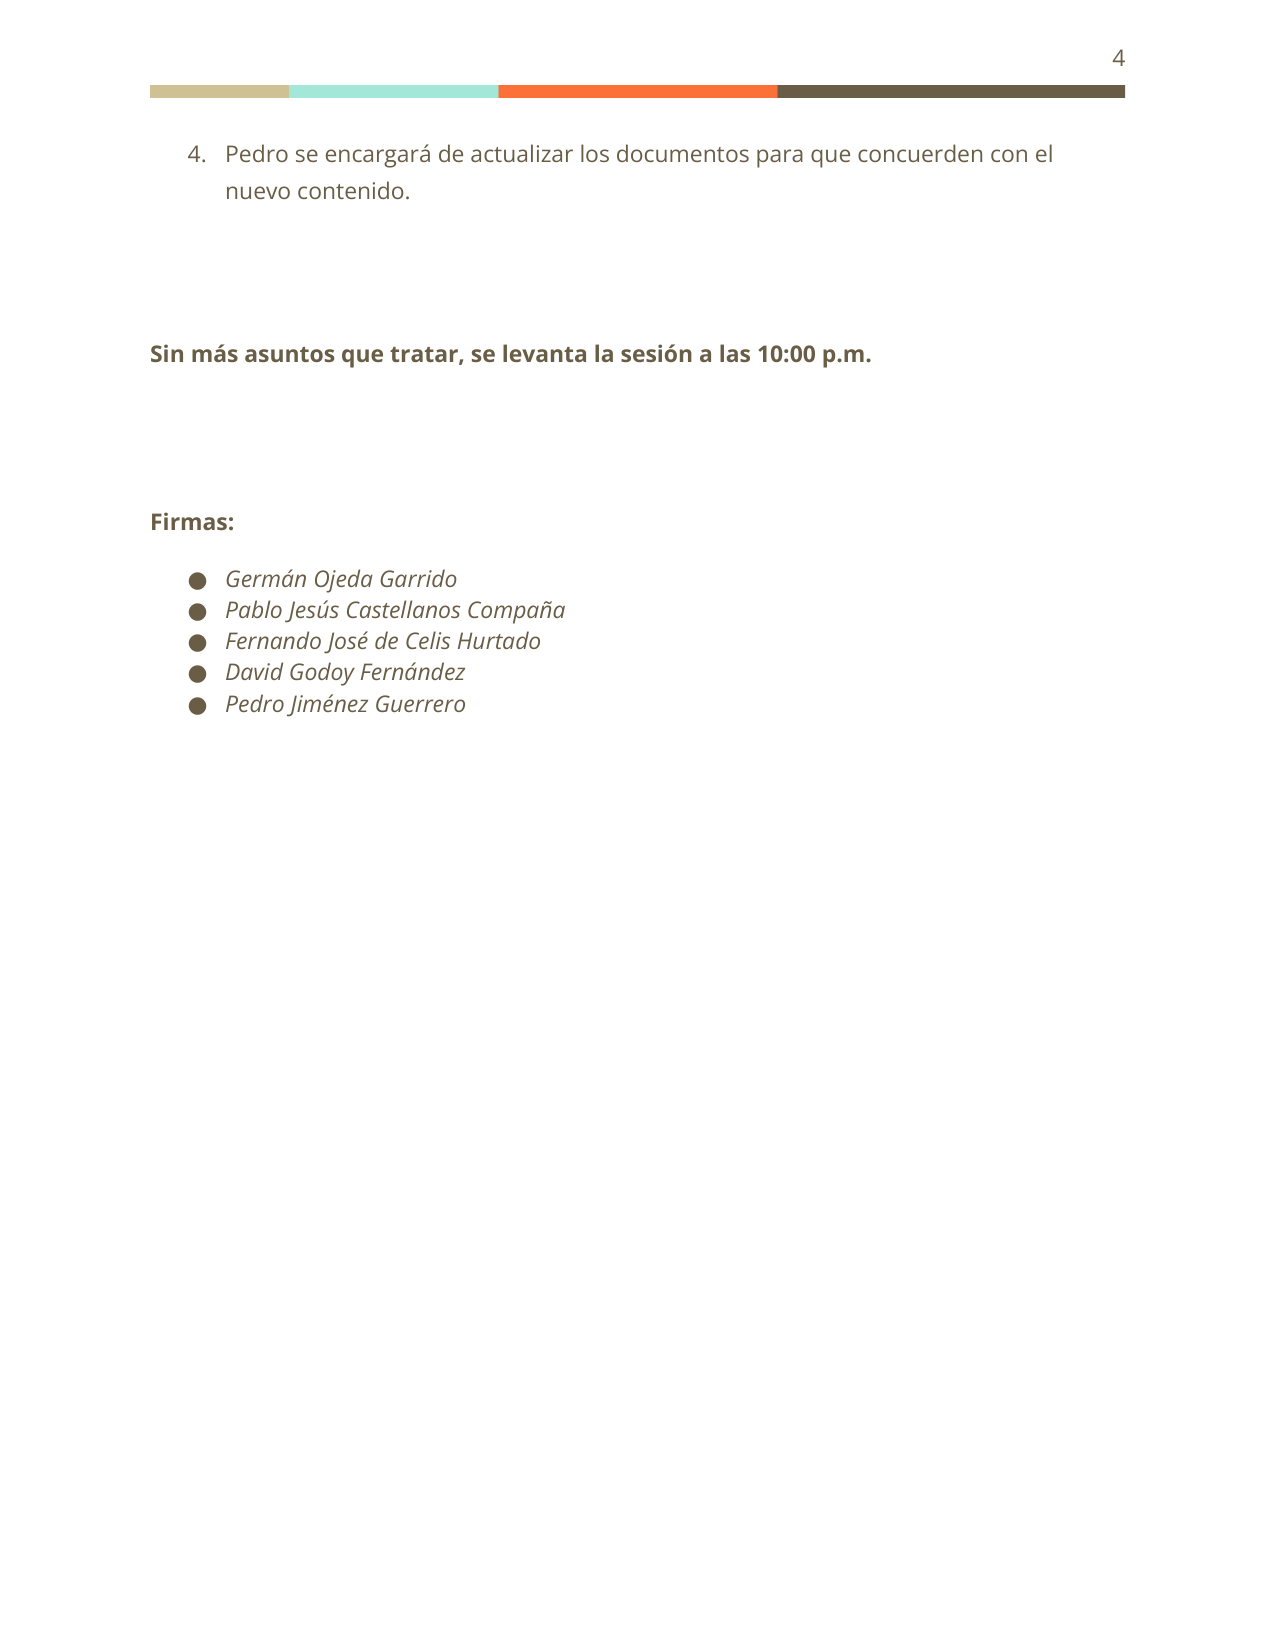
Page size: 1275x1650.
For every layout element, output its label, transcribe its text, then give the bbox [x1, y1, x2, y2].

list David Godoy Fernández [187, 656, 1125, 687]
list Pedro se encargará de actualizar los documentos para que concuerden con el nuevo contenido. [187, 137, 1125, 206]
list Pedro Jiménez Guerrero [187, 687, 1125, 719]
list Fernando José de Celis Hurtado [187, 625, 1125, 656]
list Pablo Jesús Castellanos Compaña [187, 594, 1125, 625]
picture [150, 85, 1125, 98]
text Firmas: [150, 506, 1125, 537]
text Sin más asuntos que tratar, se levanta la sesión a las 10:00 p.m. [150, 337, 1125, 369]
list Germán Ojeda Garrido [187, 562, 1125, 594]
